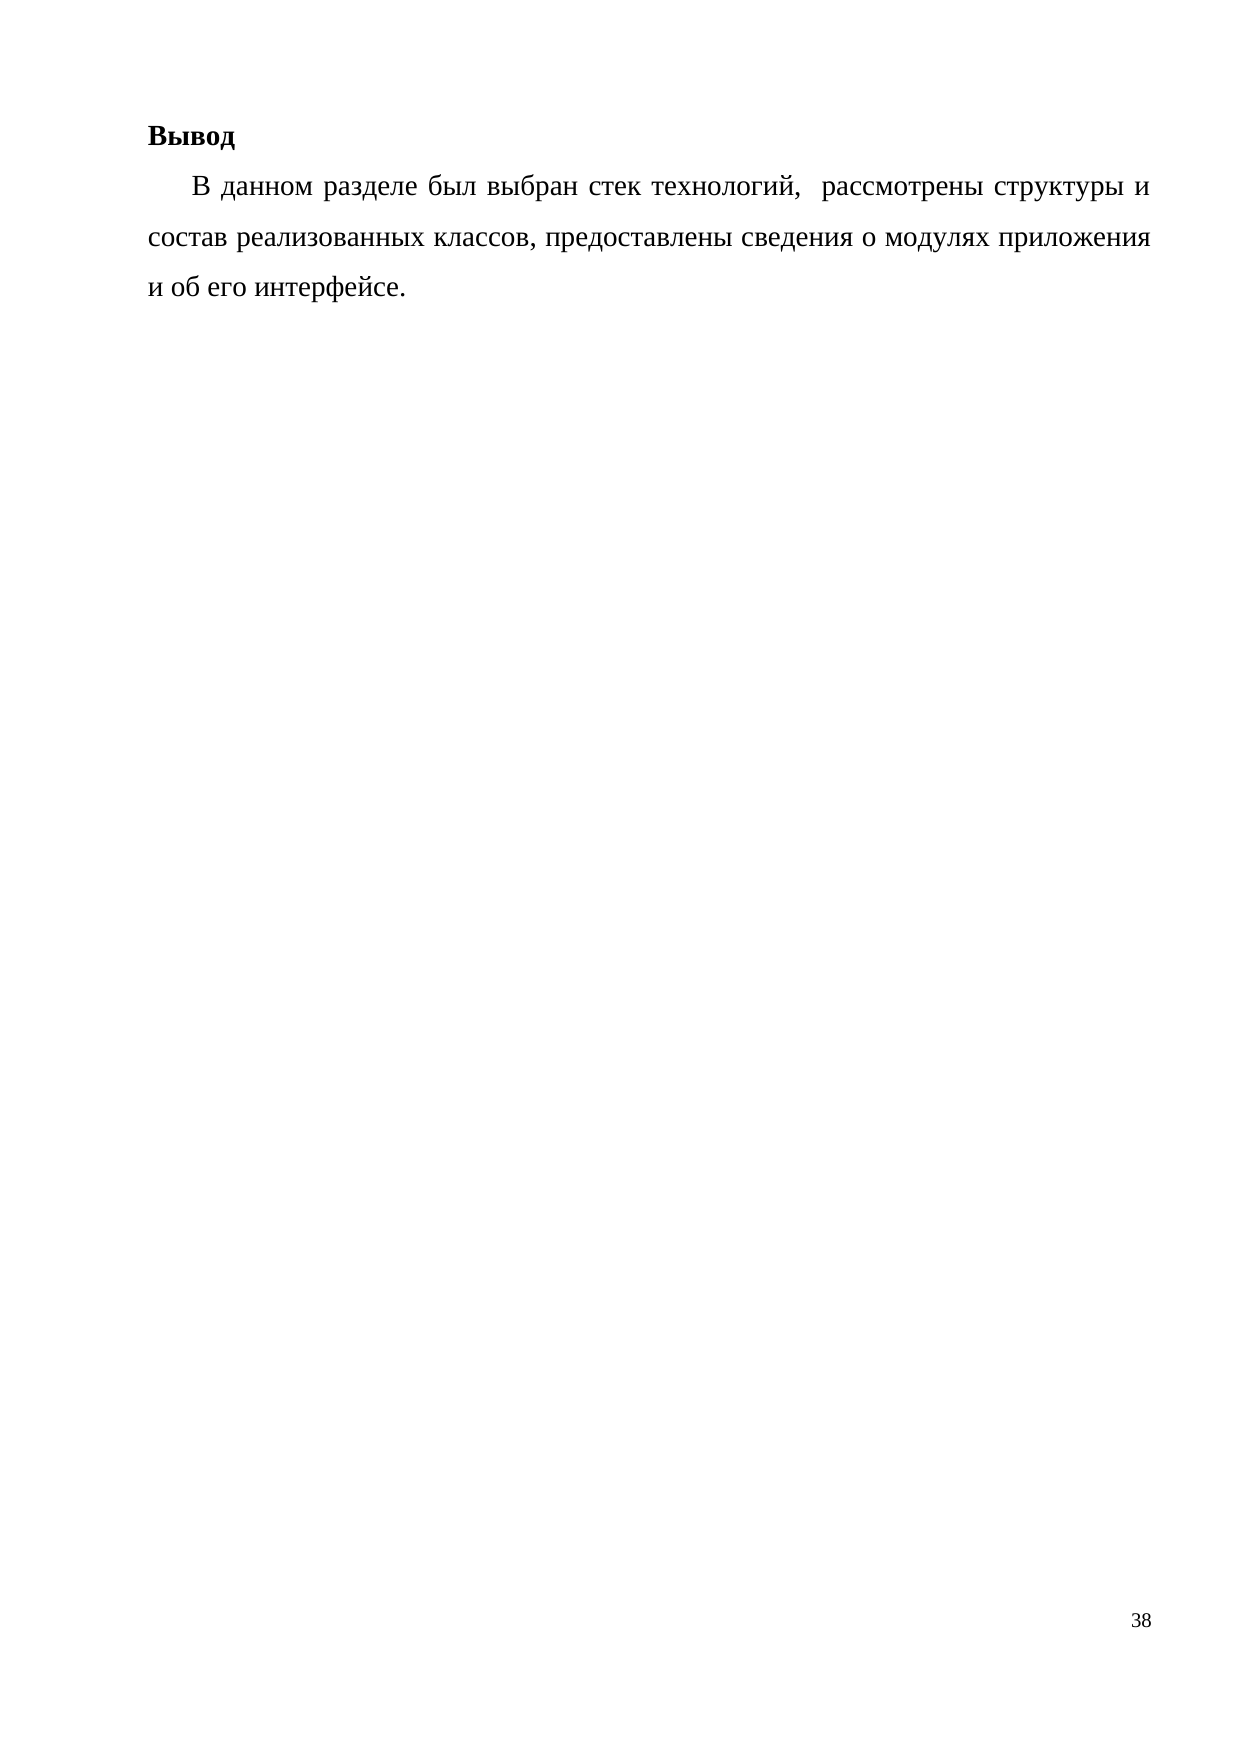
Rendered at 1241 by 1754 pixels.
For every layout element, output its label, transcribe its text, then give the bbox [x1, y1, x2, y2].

text В данном разделе был выбран стек технологий, рассмотрены структуры и состав реализованных классов, предоставлены сведения о модулях приложения и об его интерфейсе. [148, 168, 1152, 303]
subtitle Вывод [148, 118, 1152, 152]
